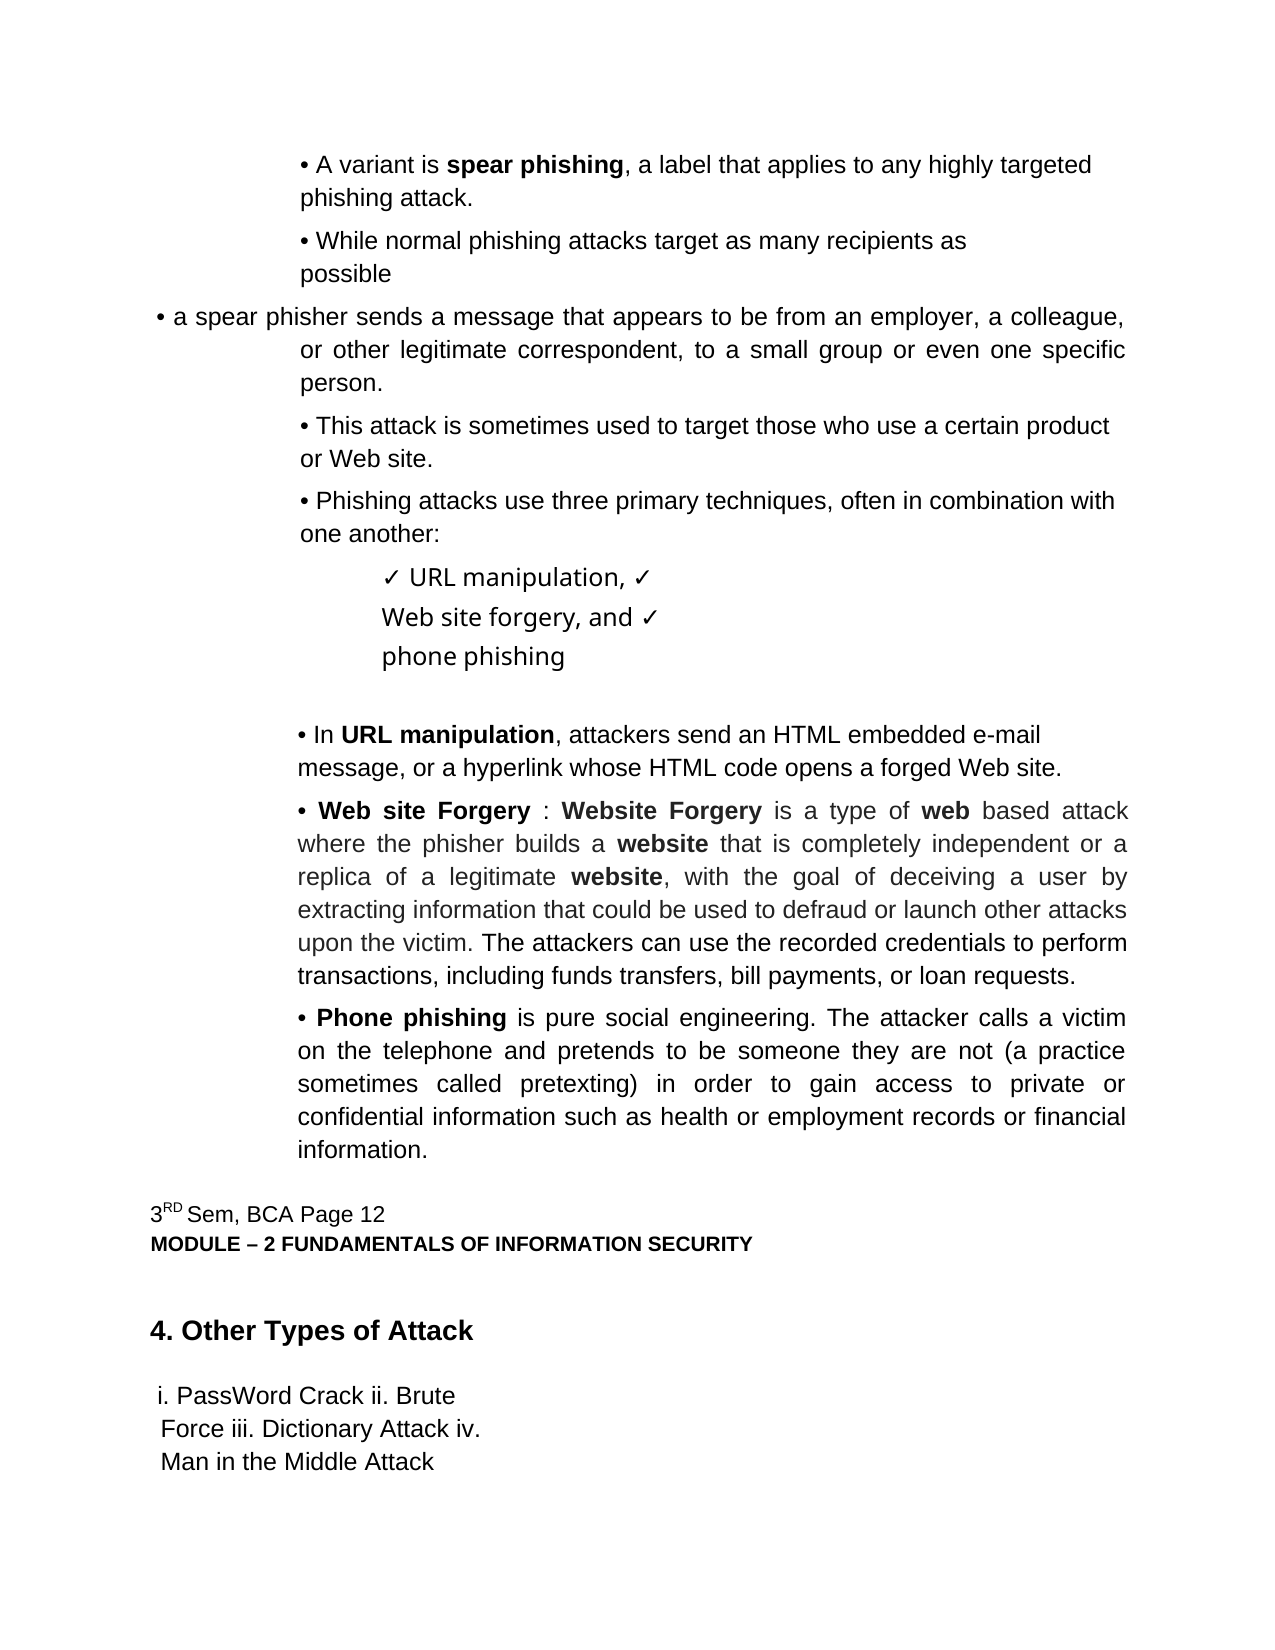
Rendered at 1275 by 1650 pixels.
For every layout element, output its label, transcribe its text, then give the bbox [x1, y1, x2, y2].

text • A variant is spear phishing, a label that applies to any highly targeted phishing attack. [300, 150, 1128, 212]
text • Phishing attacks use three primary techniques, often in combination with one another: [300, 486, 1127, 548]
text 3RD Sem, BCA Page 12 [150, 1200, 1125, 1227]
text • While normal phishing attacks target as many recipients as possible [300, 226, 1049, 288]
text • Phone phishing is pure social engineering. The attacker calls a victim on the telephone and pretends to be someone they are not (a practice sometimes called pretexting) in order to gain access to private or confidential information such as health or employment records or financial information. [297, 1003, 1127, 1164]
text ✓ URL manipulation, ✓ Web site forgery, and ✓ phone phishing [381, 560, 670, 672]
text 4. Other Types of Attack [150, 1313, 493, 1346]
text • In URL manipulation, attackers send an HTML embedded e-mail message, or a hyperlink whose HTML code opens a forged Web site. [297, 720, 1128, 782]
text • This attack is sometimes used to target those who use a certain product or Web site. [300, 411, 1127, 472]
text • a spear phisher sends a message that appears to be from an employer, a colleague, or other legitimate correspondent, to a small group or even one specific person. [156, 302, 1127, 397]
text i. PassWord Crack ii. Brute Force iii. Dictionary Attack iv. Man in the Middle Attack [157, 1381, 520, 1476]
text MODULE – 2 FUNDAMENTALS OF INFORMATION SECURITY [150, 1231, 1127, 1255]
text • Web site Forgery : Website Forgery is a type of web based attack where the phisher builds a website that is completely independent or a replica of a legitimate website, with the goal of deceiving a user by extracting information that could be used to defraud or launch other attacks upon the victim. The attackers can use the recorded credentials to perform transactions, including funds transfers, bill payments, or loan requests. [297, 796, 1128, 989]
